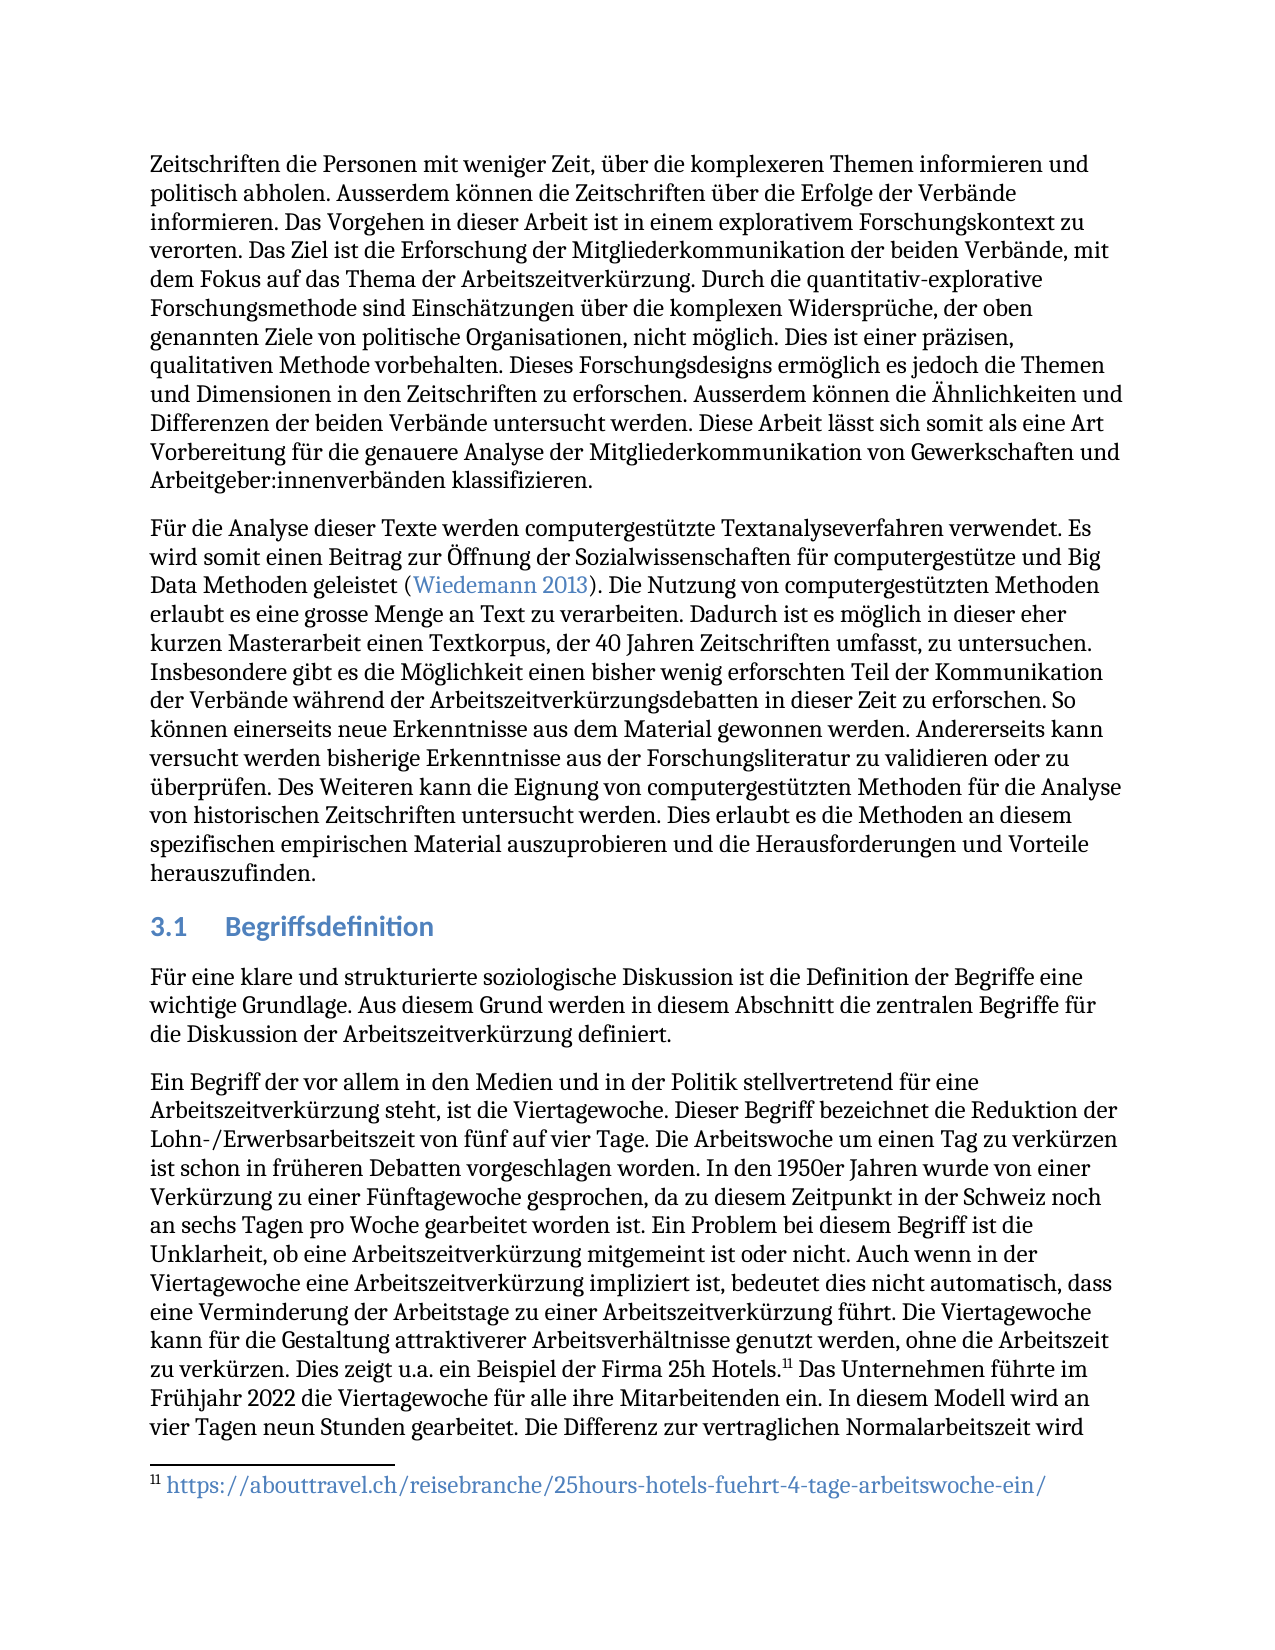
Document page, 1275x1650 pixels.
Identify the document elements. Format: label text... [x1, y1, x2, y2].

text Für eine klare und strukturierte soziologische Diskussion ist die Definition der Begriffe eine wichtige Grundlage. Aus diesem Grund werden in diesem Abschnitt die zentralen Begriffe für die Diskussion der Arbeitszeitverkürzung definiert. [150, 963, 1125, 1049]
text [150, 150, 1125, 495]
subtitle 3.1 Begriffsdefinition [150, 908, 1125, 944]
text Für die Analyse dieser Texte werden computergestützte Textanalyseverfahren verwendet. Es wird somit einen Beitrag zur Öffnung der Sozialwissenschaften für computergestütze und Big Data Methoden geleistet (Wiedemann 2013). Die Nutzung von computergestützten Methoden erlaubt es eine grosse Menge an Text zu verarbeiten. Dadurch ist es möglich in dieser eher kurzen Masterarbeit einen Textkorpus, der 40 Jahren Zeitschriften umfasst, zu untersuchen. Insbesondere gibt es die Möglichkeit einen bisher wenig erforschten Teil der Kommunikation der Verbände während der Arbeitszeitverkürzungsdebatten in dieser Zeit zu erforschen. So können einerseits neue Erkenntnisse aus dem Material gewonnen werden. Andererseits kann versucht werden bisherige Erkenntnisse aus der Forschungsliteratur zu validieren oder zu überprüfen. Des Weiteren kann die Eignung von computergestützten Methoden für die Analyse von historischen Zeitschriften untersucht werden. Dies erlaubt es die Methoden an diesem spezifischen empirischen Material auszuprobieren und die Herausforderungen und Vorteile herauszufinden. [150, 514, 1125, 887]
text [150, 1068, 1125, 1441]
